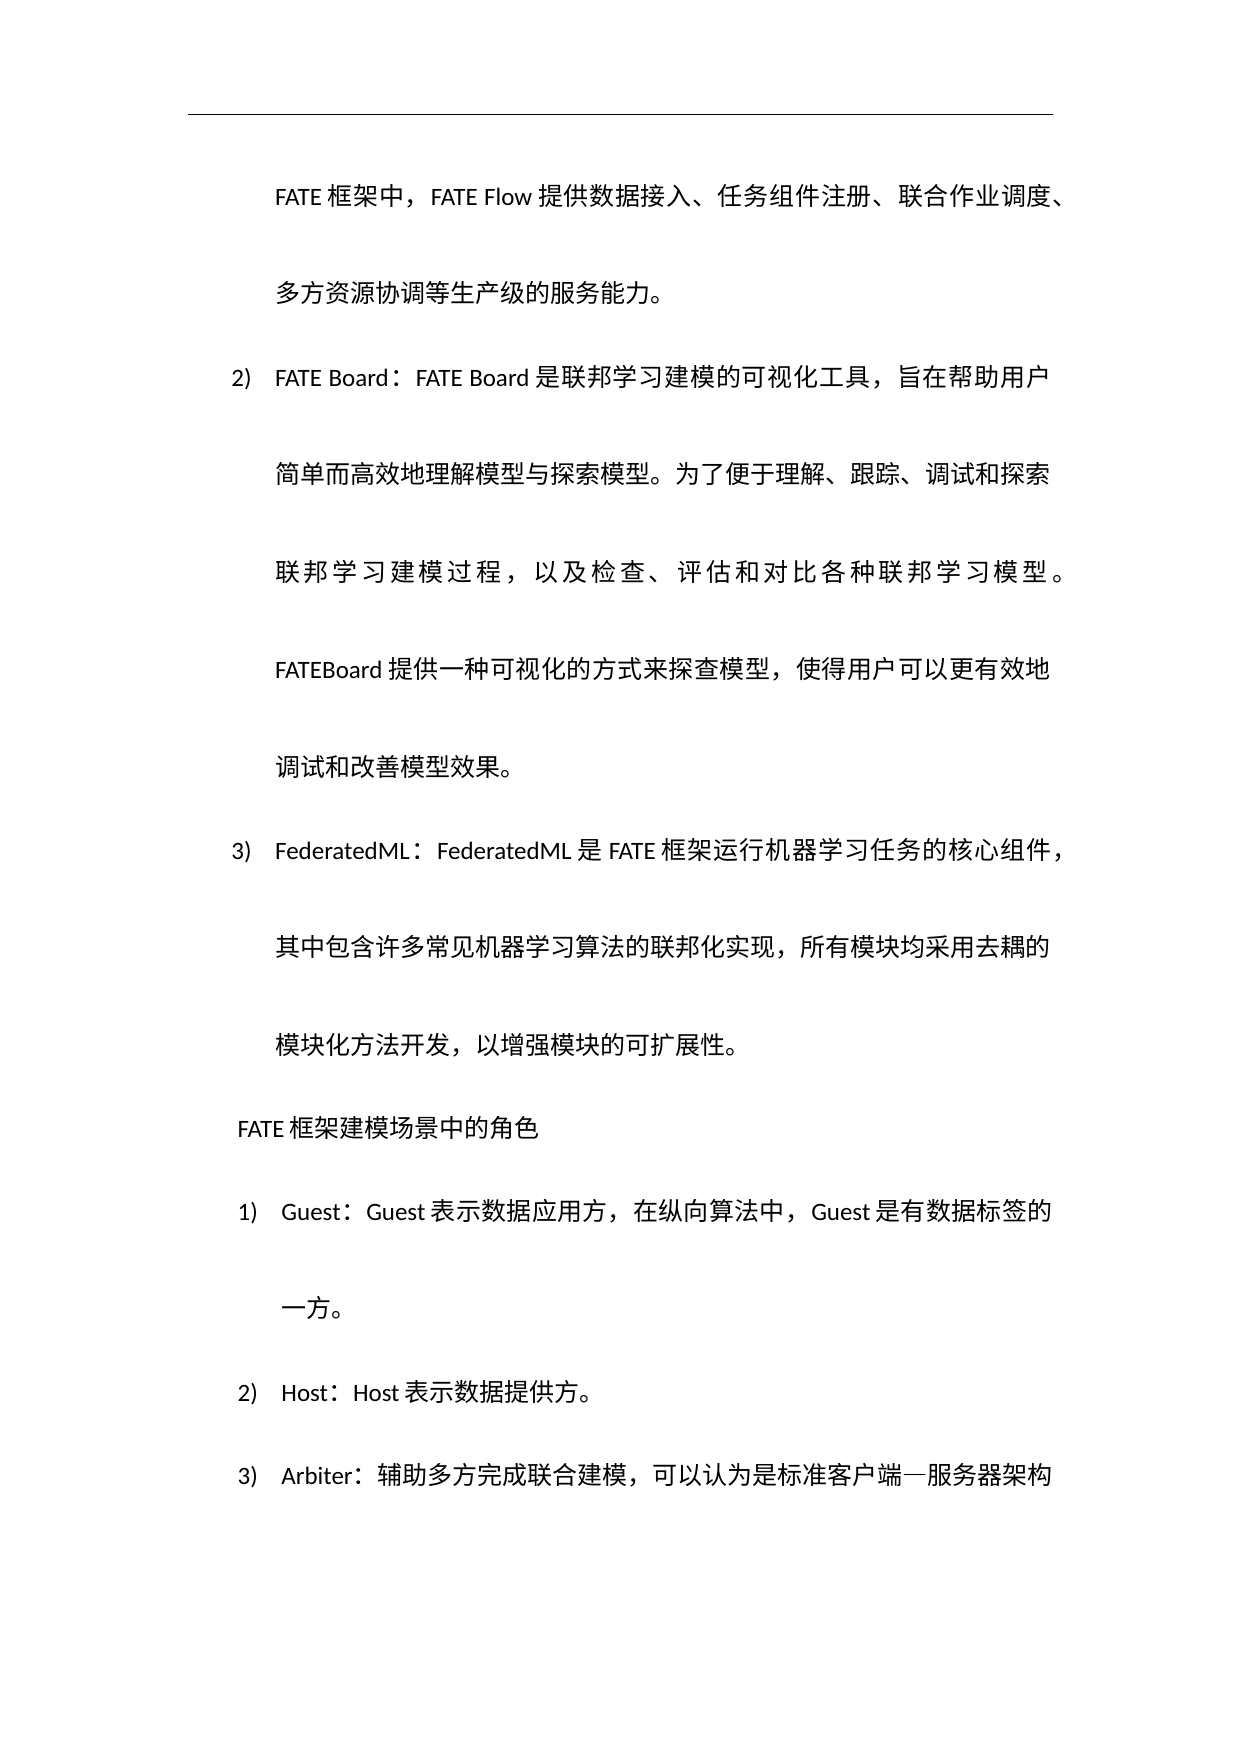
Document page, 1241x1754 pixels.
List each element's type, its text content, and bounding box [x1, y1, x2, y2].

list FederatedML：FederatedML是FATE框架运行机器学习任务的核心组件，其中包含许多常见机器学习算法的联邦化实现，所有模块均采用去耦的模块化方法开发，以增强模块的可扩展性。 [231, 816, 1053, 1076]
list Guest：Guest表示数据应用方，在纵向算法中，Guest是有数据标签的一方。 [237, 1177, 1053, 1339]
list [237, 1441, 1053, 1506]
list Host：Host表示数据提供方。 [237, 1358, 1053, 1423]
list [231, 162, 1053, 324]
list FATE Board：FATE Board是联邦学习建模的可视化工具，旨在帮助用户简单而高效地理解模型与探索模型。为了便于理解、跟踪、调试和探索联邦学习建模过程，以及检查、评估和对比各种联邦学习模型。FATEBoard提供一种可视化的方式来探查模型，使得用户可以更有效地调试和改善模型效果。 [231, 343, 1053, 798]
text FATE框架建模场景中的角色 [187, 1094, 1053, 1159]
